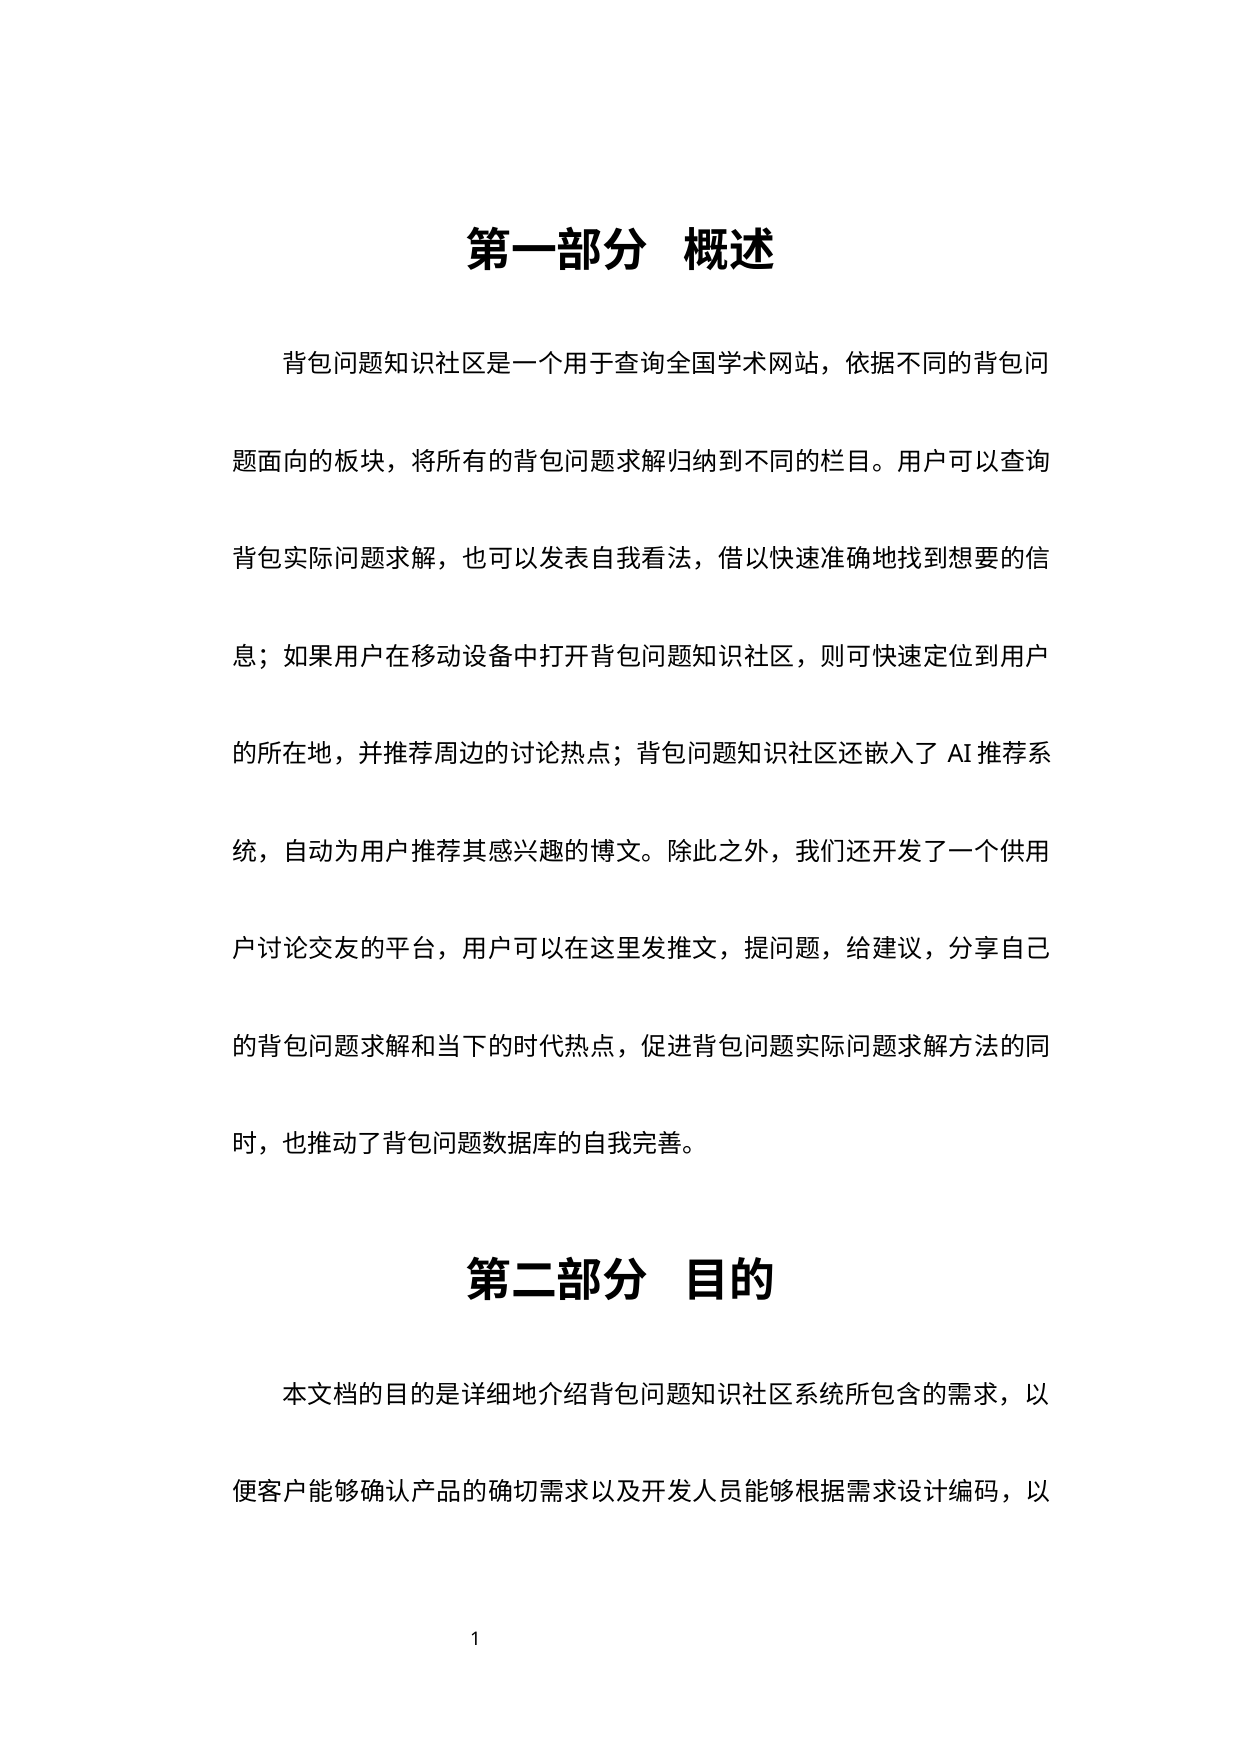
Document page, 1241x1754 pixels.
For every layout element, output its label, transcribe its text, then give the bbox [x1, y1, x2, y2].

subtitle 目的 [187, 1228, 1053, 1325]
text 背包问题知识社区是一个用于查询全国学术网站，依据不同的背包问题面向的板块，将所有的背包问题求解归纳到不同的栏目。用户可以查询背包实际问题求解，也可以发表自我看法，借以快速准确地找到想要的信息；如果用户在移动设备中打开背包问题知识社区，则可快速定位到用户的所在地，并推荐周边的讨论热点；背包问题知识社区还嵌入了AI推荐系统，自动为用户推荐其感兴趣的博文。除此之外，我们还开发了一个供用户讨论交友的平台，用户可以在这里发推文，提问题，给建议，分享自己的背包问题求解和当下的时代热点，促进背包问题实际问题求解方法的同时，也推动了背包问题数据库的自我完善。 [232, 329, 1053, 1174]
subtitle 概述 [187, 197, 1053, 295]
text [232, 1360, 1053, 1522]
